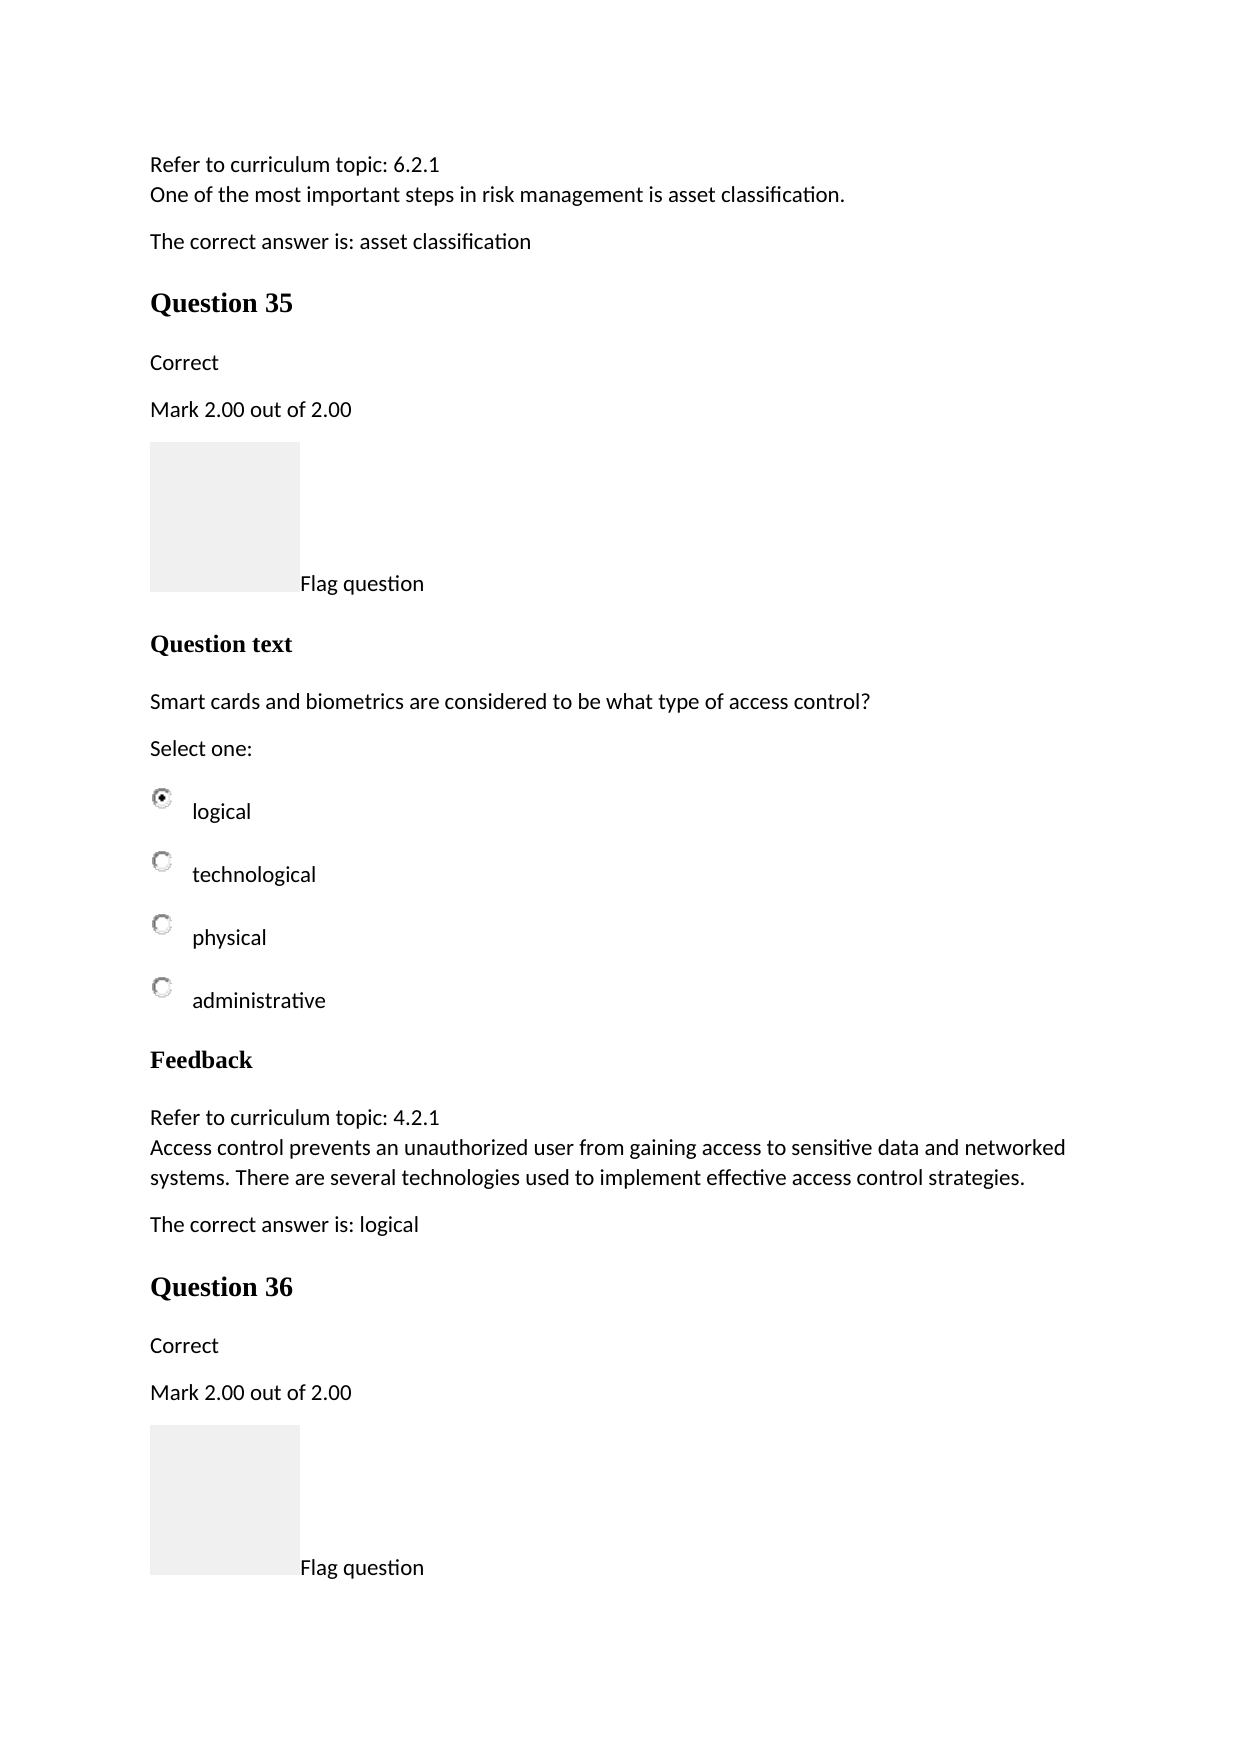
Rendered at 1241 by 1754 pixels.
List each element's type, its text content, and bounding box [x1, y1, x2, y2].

text Flag question [150, 442, 1090, 598]
text Mark 2.00 out of 2.00 [150, 1378, 1090, 1406]
subtitle Question 36 [150, 1270, 1090, 1302]
text Correct [150, 348, 1090, 376]
text Refer to curriculum topic: 4.2.1 Access control prevents an unauthorized user from gaining access to sensitive data and networked systems. There are several technologies used to implement effective access control strategies. [150, 1103, 1090, 1192]
text Smart cards and biometrics are considered to be what type of access control? [150, 687, 1090, 715]
subtitle Feedback [150, 1045, 1090, 1074]
text logical [150, 781, 1090, 825]
text Correct [150, 1331, 1090, 1359]
text Flag question [150, 1425, 1090, 1581]
text The correct answer is: logical [150, 1210, 1090, 1238]
text Mark 2.00 out of 2.00 [150, 395, 1090, 423]
text technological [150, 844, 1090, 888]
text administrative [150, 970, 1090, 1014]
subtitle Question 35 [150, 286, 1090, 319]
subtitle Question text [150, 629, 1090, 658]
text Select one: [150, 734, 1090, 762]
text The correct answer is: asset classification [150, 227, 1090, 255]
text physical [150, 907, 1090, 951]
text Refer to curriculum topic: 6.2.1 One of the most important steps in risk management is asset classification. [150, 150, 1090, 208]
